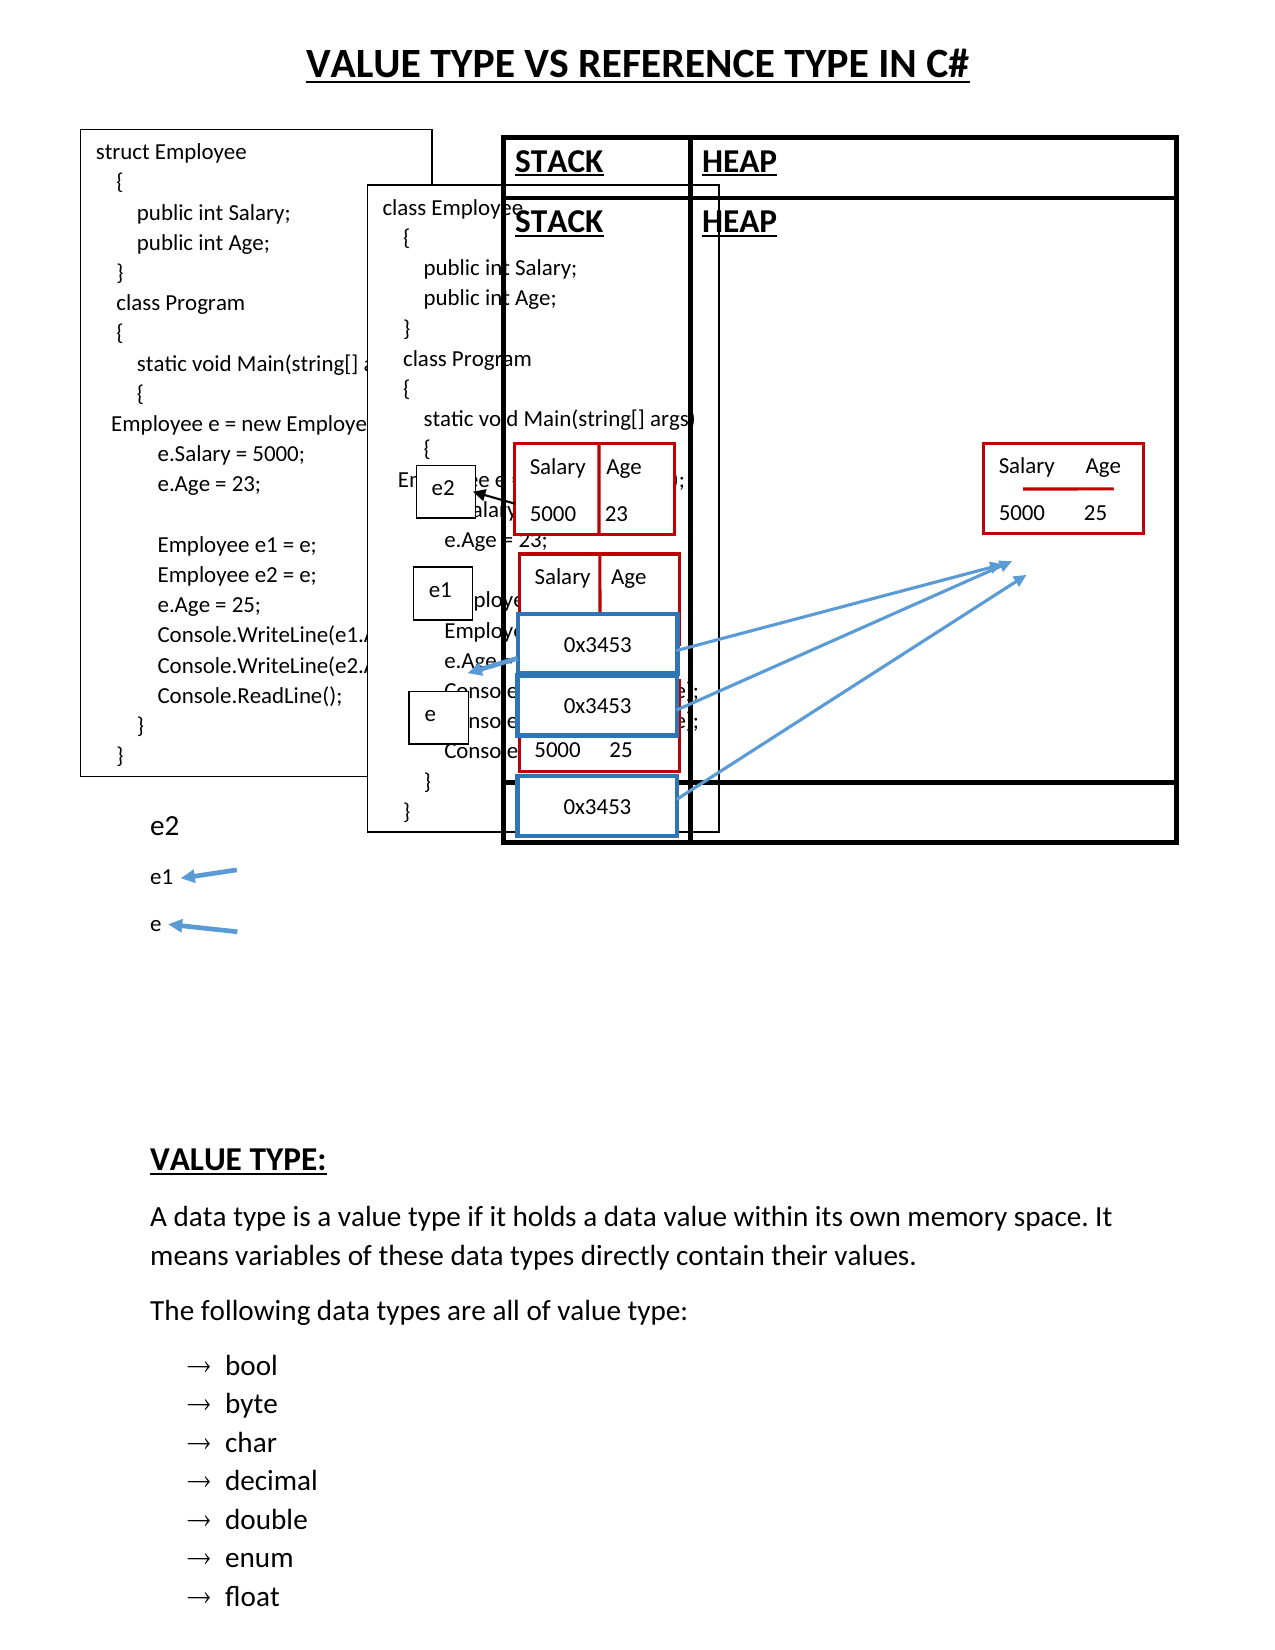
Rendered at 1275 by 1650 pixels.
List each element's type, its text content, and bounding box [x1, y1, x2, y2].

table_header HEAP [693, 140, 1174, 196]
text A data type is a value type if it holds a data value within its own memory space. It means variables of these data types directly contain their values. [150, 1198, 1125, 1272]
text VALUE TYPE: [150, 1138, 1125, 1178]
list double [187, 1501, 1125, 1536]
list bool [187, 1347, 1125, 1383]
table_header STACK [506, 140, 688, 196]
list byte [187, 1386, 1125, 1421]
text e2 [150, 777, 501, 843]
text e1 [150, 862, 1125, 890]
list char [187, 1424, 1125, 1459]
table_header STACK [506, 662, 688, 840]
list enum [187, 1539, 1125, 1575]
list float [187, 1578, 1125, 1613]
table_header STACK [506, 200, 688, 658]
text The following data types are all of value type: [150, 1292, 1125, 1328]
list decimal [187, 1462, 1125, 1498]
table_header HEAP [693, 200, 1174, 840]
text VALUE TYPE VS REFERENCE TYPE IN C# [150, 37, 1125, 88]
text e [150, 909, 1125, 937]
